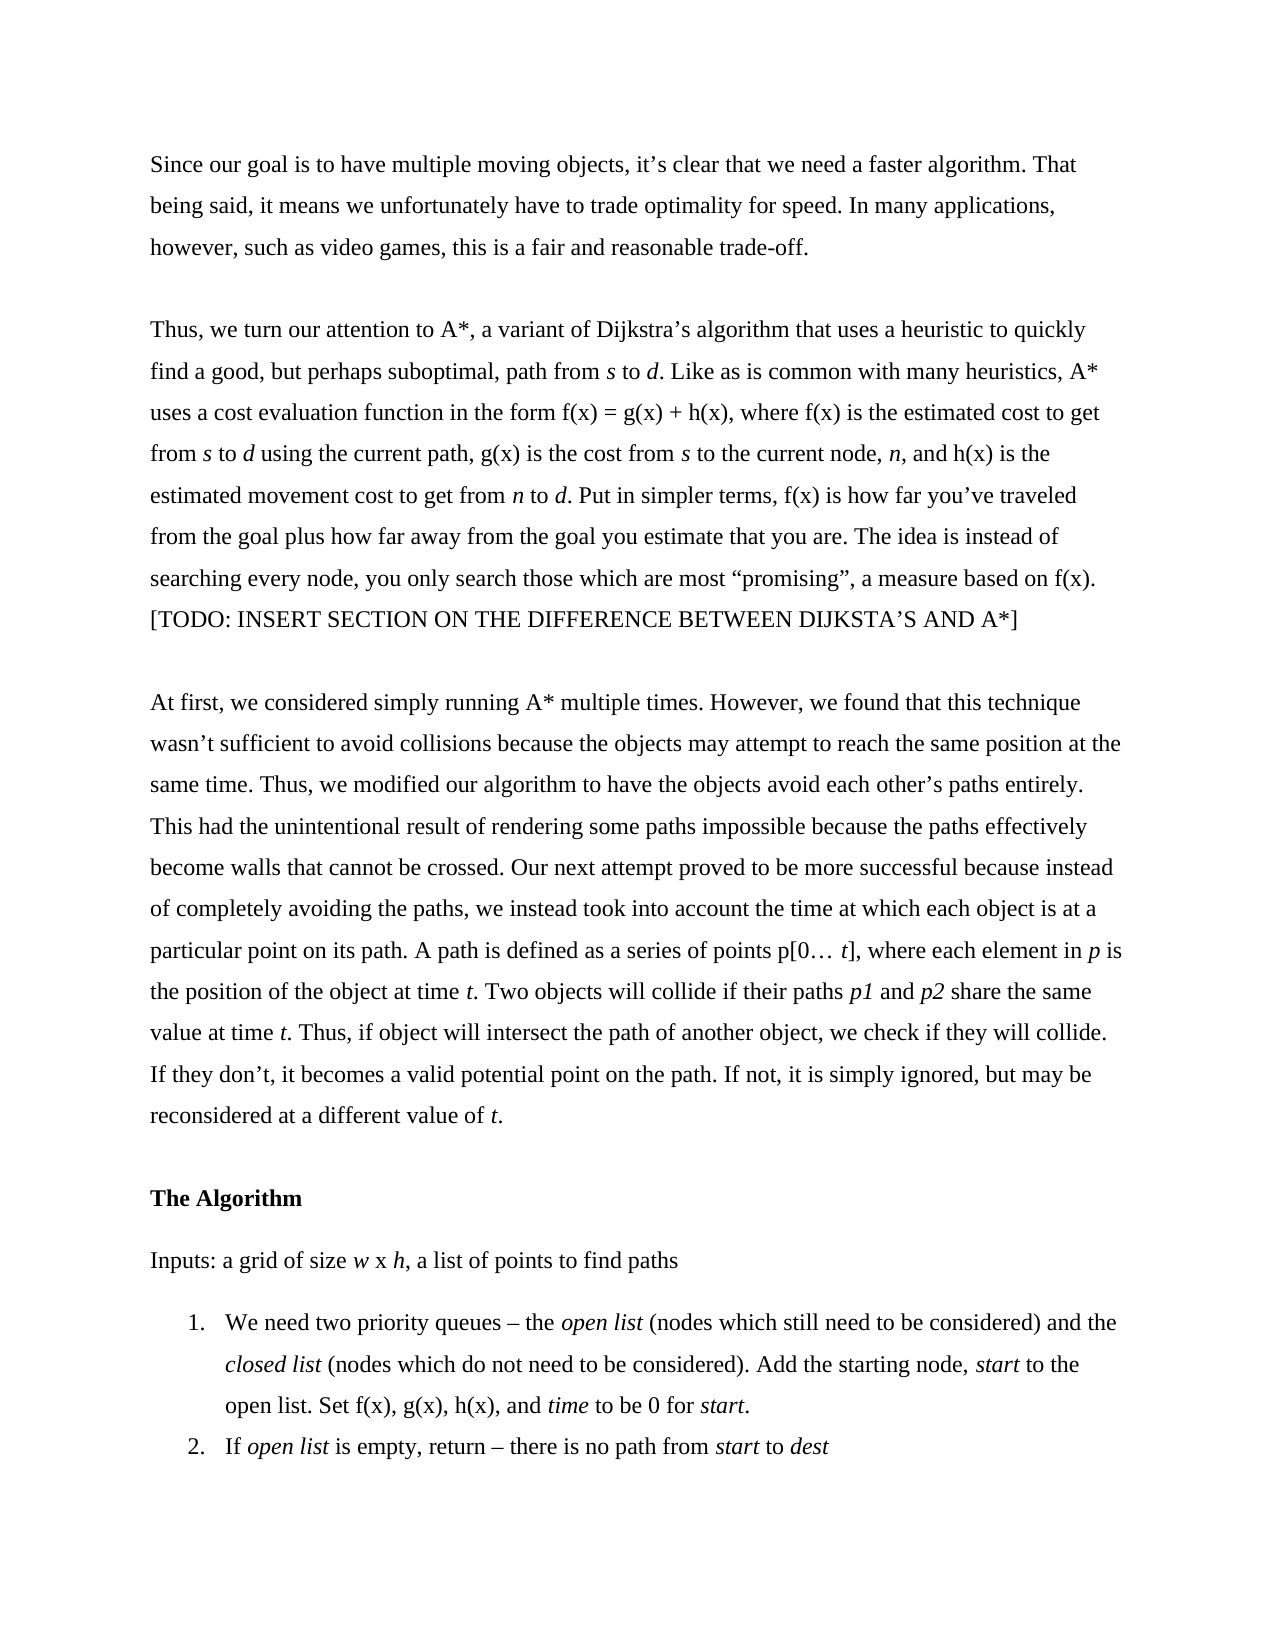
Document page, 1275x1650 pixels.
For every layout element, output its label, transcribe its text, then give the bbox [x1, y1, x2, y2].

list If open list is empty, return – there is no path from start to dest [187, 1432, 1125, 1460]
text Inputs: a grid of size w x h, a list of points to find paths [150, 1246, 1125, 1274]
text The Algorithm [150, 1184, 1125, 1211]
text Thus, we turn our attention to A*, a variant of Dijkstra’s algorithm that uses a heuristic to quickly find a good, but perhaps suboptimal, path from s to d. Like as is common with many heuristics, A* uses a cost evaluation function in the form f(x) = g(x) + h(x), where f(x) is the estimated cost to get from s to d using the current path, g(x) is the cost from s to the current node, n, and h(x) is the estimated movement cost to get from n to d. Put in simpler terms, f(x) is how far you’ve traveled from the goal plus how far away from the goal you estimate that you are. The idea is instead of searching every node, you only search those which are most “promising”, a measure based on f(x). [150, 315, 1125, 591]
text At first, we considered simply running A* multiple times. However, we found that this technique wasn’t sufficient to avoid collisions because the objects may attempt to reach the same position at the same time. Thus, we modified our algorithm to have the objects avoid each other’s paths entirely. This had the unintentional result of rendering some paths impossible because the paths effectively become walls that cannot be crossed. Our next attempt proved to be more successful because instead of completely avoiding the paths, we instead took into account the time at which each object is at a particular point on its path. A path is defined as a series of points p[0… t], where each element in p is the position of the object at time t. Two objects will collide if their paths p1 and p2 share the same value at time t. Thus, if object will intersect the path of another object, we check if they will collide. If they don’t, it becomes a valid potential point on the path. If not, it is simply ignored, but may be reconsidered at a different value of t. [150, 688, 1125, 1129]
text [TODO: INSERT SECTION ON THE DIFFERENCE BETWEEN DIJKSTA’S AND A*] [150, 605, 1125, 632]
list We need two priority queues – the open list (nodes which still need to be considered) and the closed list (nodes which do not need to be considered). Add the starting node, start to the open list. Set f(x), g(x), h(x), and time to be 0 for start. [187, 1308, 1125, 1418]
text Since our goal is to have multiple moving objects, it’s clear that we need a faster algorithm. That being said, it means we unfortunately have to trade optimality for speed. In many applications, however, such as video games, this is a fair and reasonable trade-off. [150, 150, 1125, 260]
